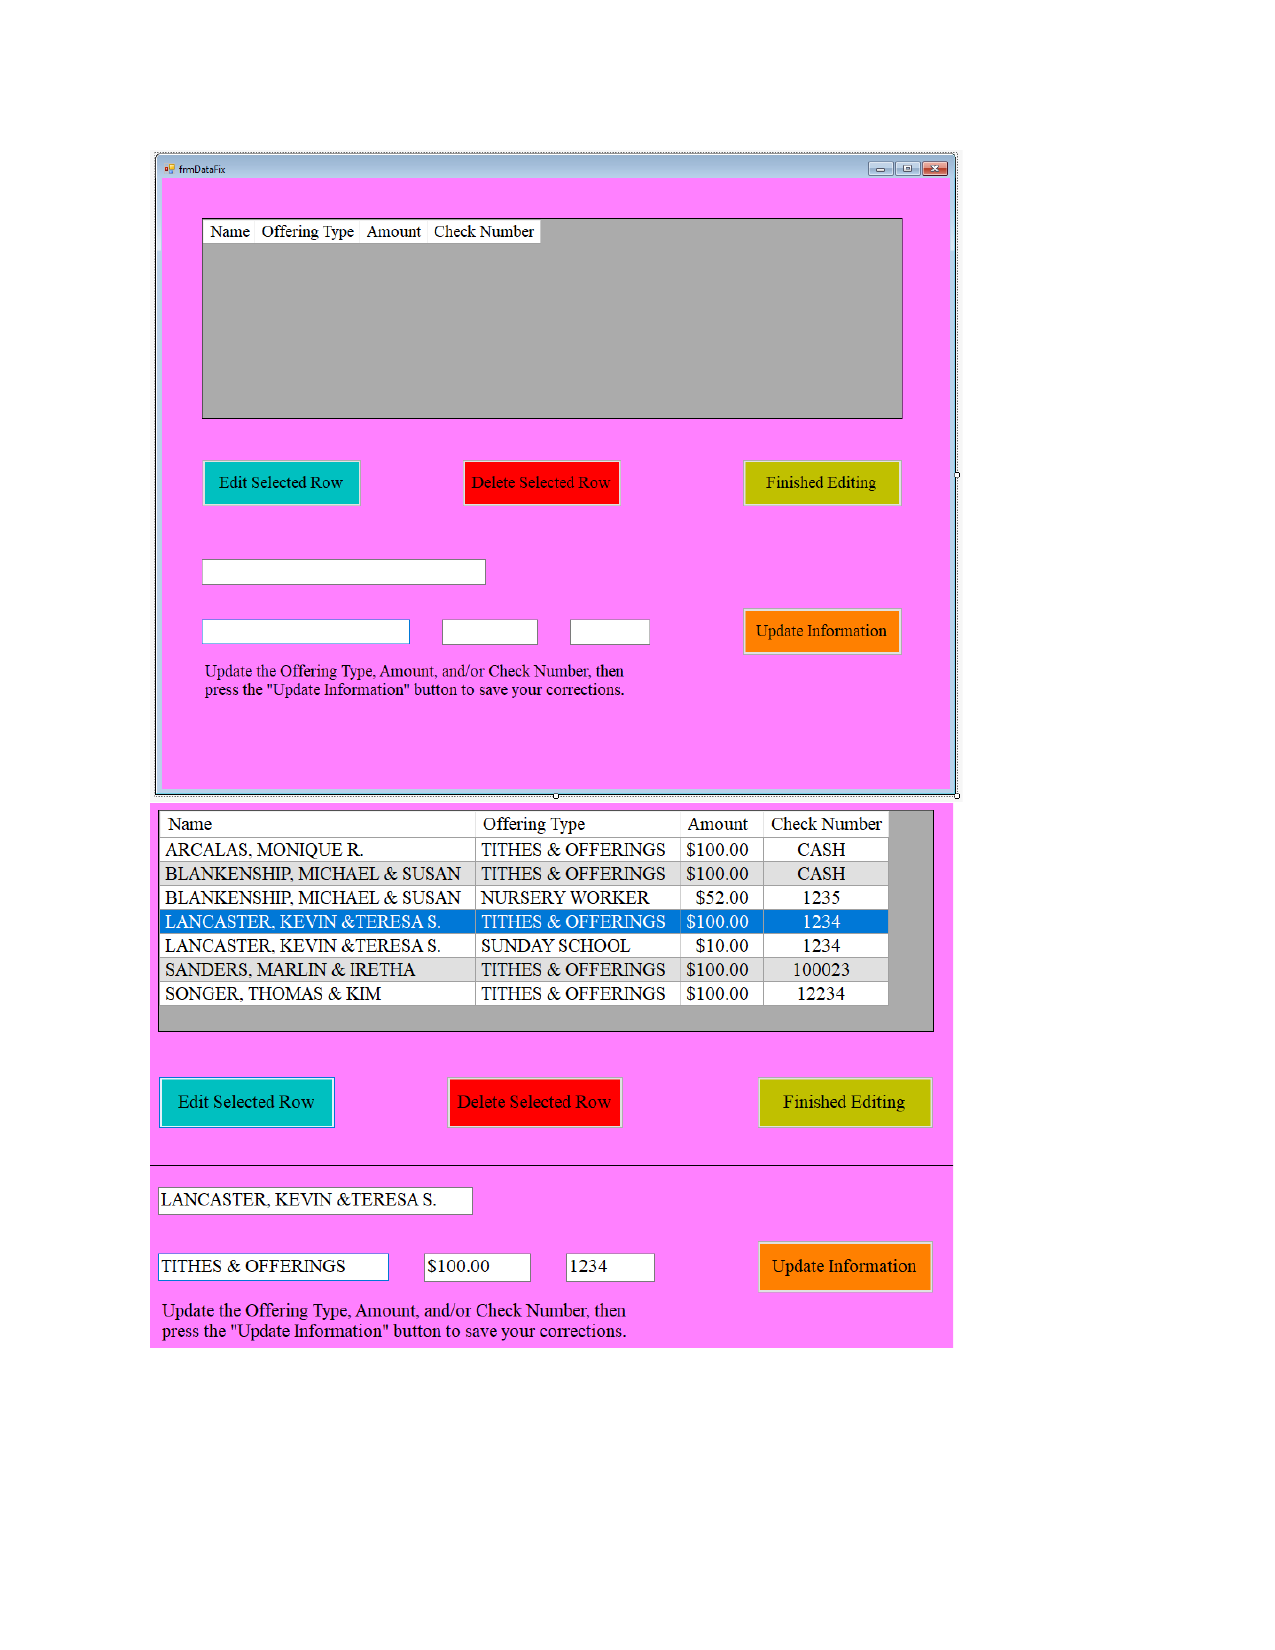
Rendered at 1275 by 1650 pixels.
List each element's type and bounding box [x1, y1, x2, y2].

picture [150, 803, 954, 1348]
picture [150, 150, 963, 802]
